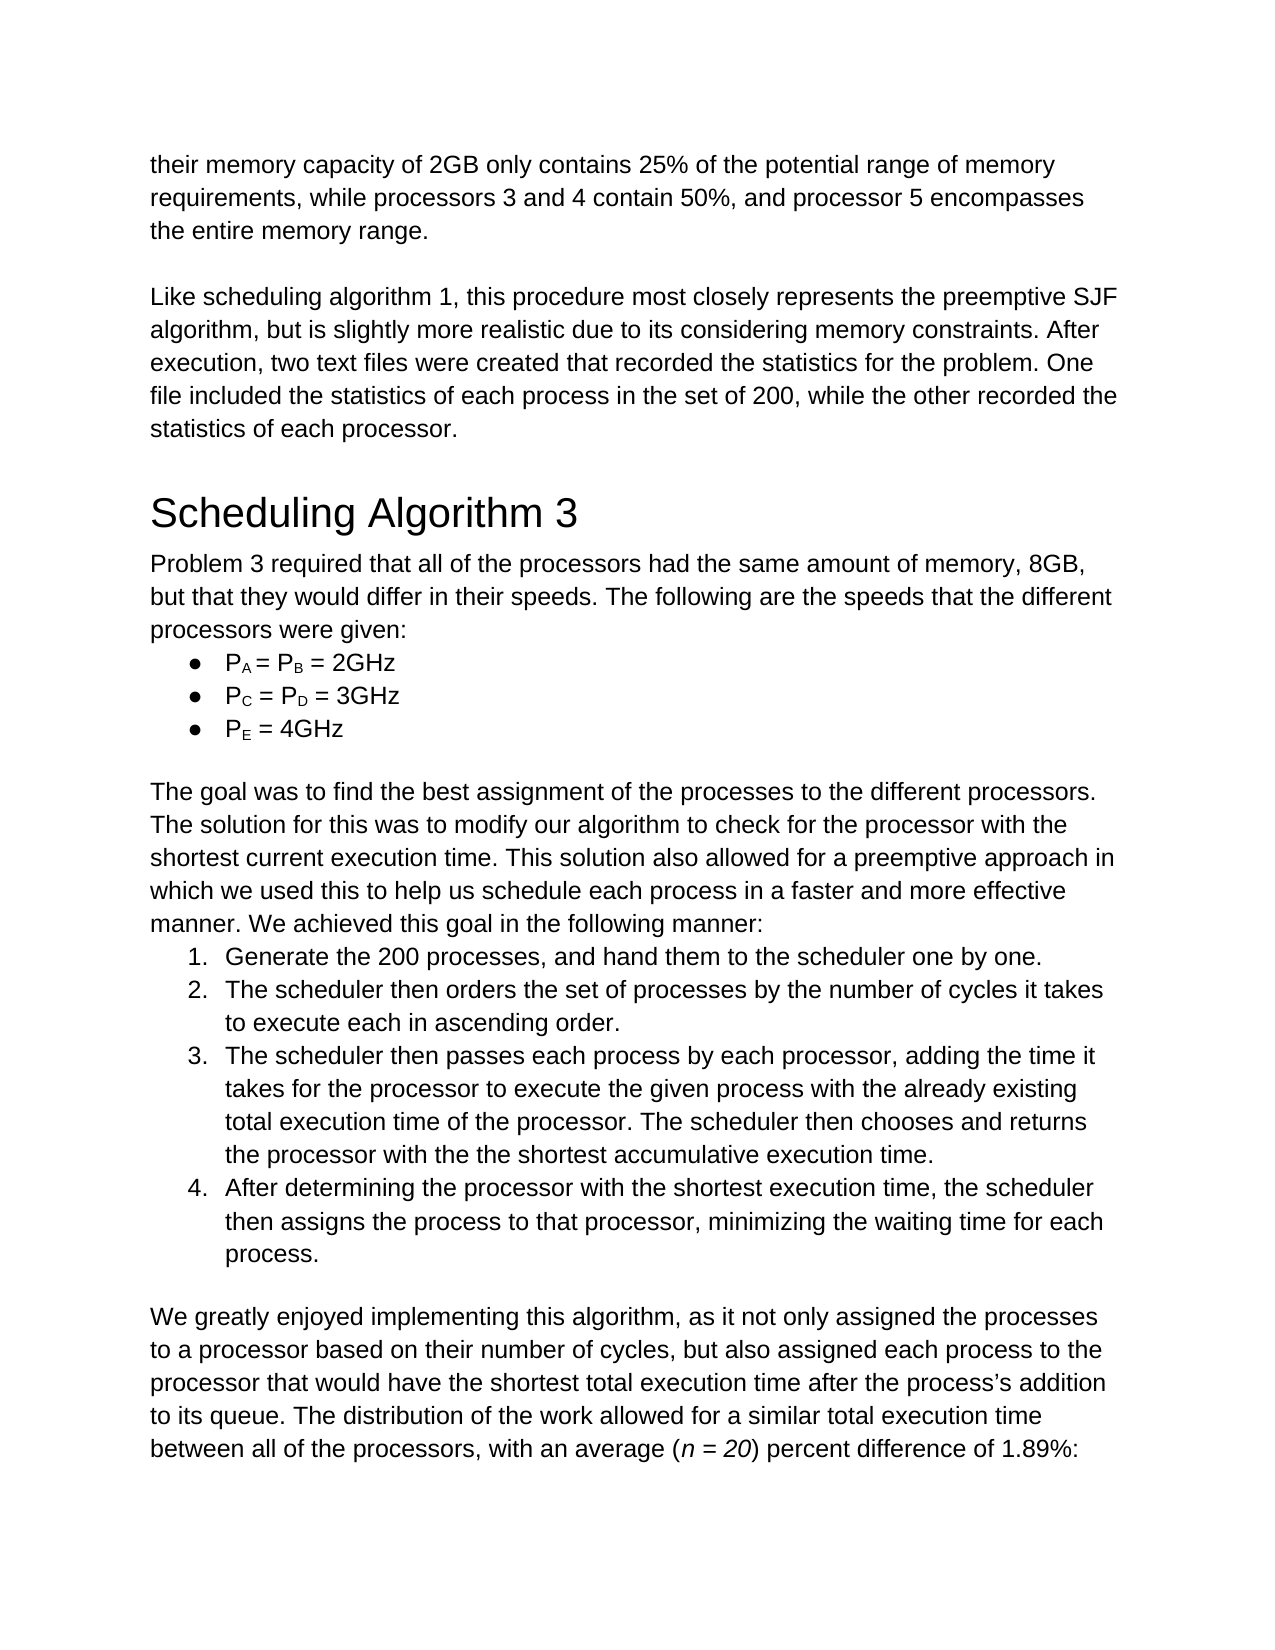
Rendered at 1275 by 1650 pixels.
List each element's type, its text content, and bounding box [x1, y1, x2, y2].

list Generate the 200 processes, and hand them to the scheduler one by one. [187, 942, 1125, 971]
list After determining the processor with the shortest execution time, the scheduler then assigns the process to that processor, minimizing the waiting time for each process. [187, 1173, 1125, 1298]
text The goal was to find the best assignment of the processes to the different processors. The solution for this was to modify our algorithm to check for the processor with the shortest current execution time. This solution also allowed for a preemptive approach in which we used this to help us schedule each process in a faster and more effective manner. We achieved this goal in the following manner: [150, 777, 1125, 938]
text We greatly enjoyed implementing this algorithm, as it not only assigned the processes to a processor based on their number of cycles, but also assigned each process to the processor that would have the shortest total execution time after the process’s addition to its queue. The distribution of the work allowed for a similar total execution time between all of the processors, with an average (n = 20) percent difference of 1.89%: [150, 1302, 1125, 1463]
list The scheduler then orders the set of processes by the number of cycles it takes to execute each in ascending order. [187, 975, 1125, 1037]
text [150, 150, 1125, 245]
list PA = PB = 2GHz [187, 648, 1125, 677]
text Like scheduling algorithm 1, this procedure most closely represents the preemptive SJF algorithm, but is slightly more realistic due to its considering memory constraints. After execution, two text files were created that recorded the statistics for the problem. One file included the statistics of each process in the set of 200, while the other recorded the statistics of each processor. [150, 282, 1125, 443]
list PE = 4GHz [187, 714, 1125, 773]
text Problem 3 required that all of the processors had the same amount of memory, 8GB, but that they would differ in their speeds. The following are the speeds that the different processors were given: [150, 549, 1125, 644]
list The scheduler then passes each process by each processor, adding the time it takes for the processor to execute the given process with the already existing total execution time of the processor. The scheduler then chooses and returns the processor with the the shortest accumulative execution time. [187, 1041, 1125, 1169]
list PC = PD = 3GHz [187, 681, 1125, 710]
subtitle Scheduling Algorithm 3 [150, 489, 1125, 537]
